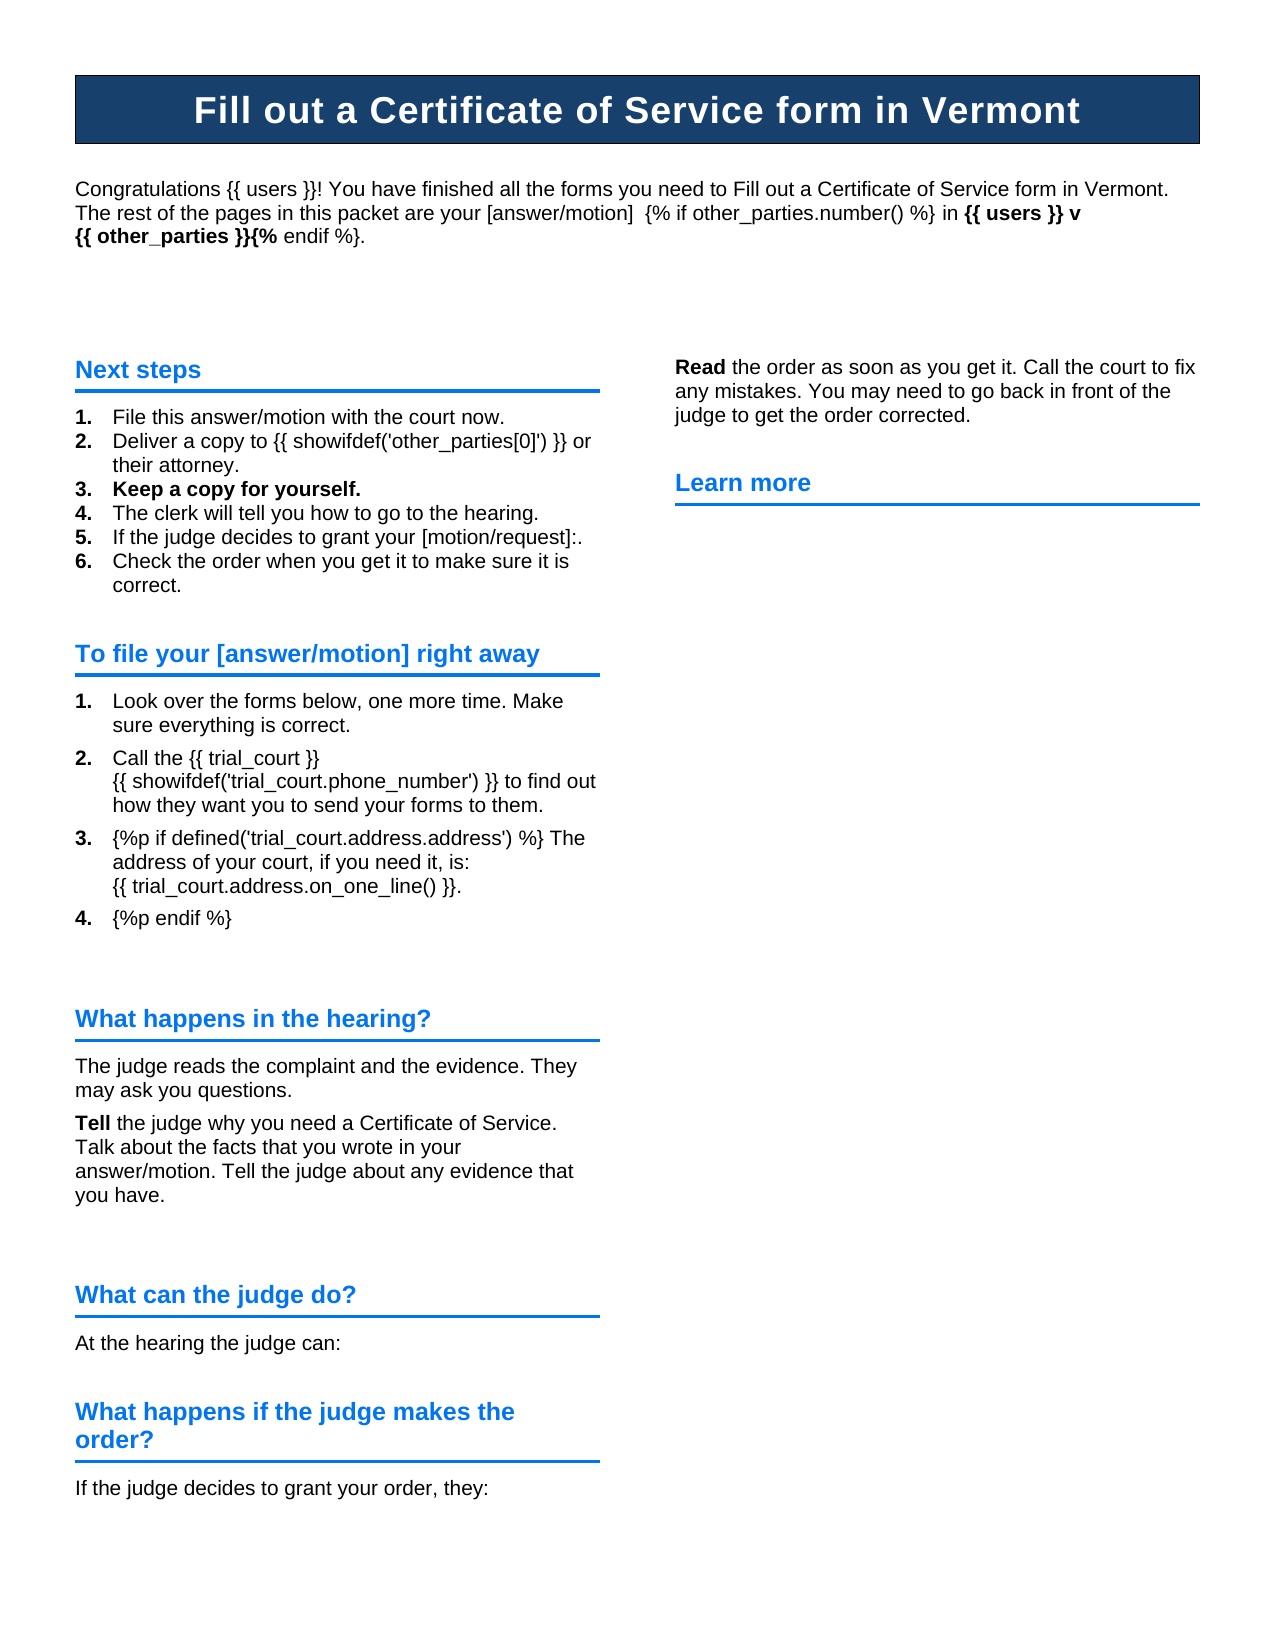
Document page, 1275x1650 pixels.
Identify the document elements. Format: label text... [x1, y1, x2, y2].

subtitle What happens in the hearing? [75, 1004, 600, 1039]
list Keep a copy for yourself. [75, 477, 600, 501]
list The clerk will tell you how to go to the hearing. [75, 501, 600, 525]
subtitle Next steps [75, 354, 600, 389]
list {%p endif %} [75, 906, 600, 930]
list Call the {{ trial_court }} {{ showifdef('trial_court.phone_number') }} to find out how they want you to send your forms to them. [75, 745, 600, 817]
table_header Fill out a Certificate of Service form in Vermont [76, 76, 1199, 143]
text Tell the judge why you need a Certificate of Service. Talk about the facts that you wrote in your answer/motion. Tell the judge about any evidence that you have. [75, 1111, 600, 1206]
subtitle What happens if the judge makes the order? [75, 1397, 600, 1460]
text If the judge decides to grant your order, they: [75, 1476, 600, 1500]
list Check the order when you get it to make sure it is correct. [75, 549, 600, 597]
subtitle Learn more [675, 468, 1200, 503]
text At the hearing the judge can: [75, 1331, 600, 1355]
list If the judge decides to grant your [motion/request]:. [75, 525, 600, 549]
list File this answer/motion with the court now. [75, 405, 600, 429]
list Look over the forms below, one more time. Make sure everything is correct. [75, 689, 600, 737]
list {%p if defined('trial_court.address.address') %} The address of your court, if you need it, is: {{ trial_court.address.on_one_line() }}. [75, 826, 600, 897]
subtitle What can the judge do? [75, 1280, 600, 1315]
text Read the order as soon as you get it. Call the court to fix any mistakes. You may need to go back in front of the judge to get the order corrected. [675, 354, 1200, 426]
subtitle To file your [answer/motion] right away [75, 638, 600, 673]
text Congratulations {{ users }}! You have finished all the forms you need to Fill out a Certificate of Service form in Vermont. The rest of the pages in this packet are your [answer/motion] {% if other_parties.number() %} in {{ users }} v {{ other_parties }}{% endif %}. [75, 176, 1200, 248]
list Deliver a copy to {{ showifdef('other_parties[0]') }} or their attorney. [75, 429, 600, 477]
text The judge reads the complaint and the evidence. They may ask you questions. [75, 1054, 600, 1102]
